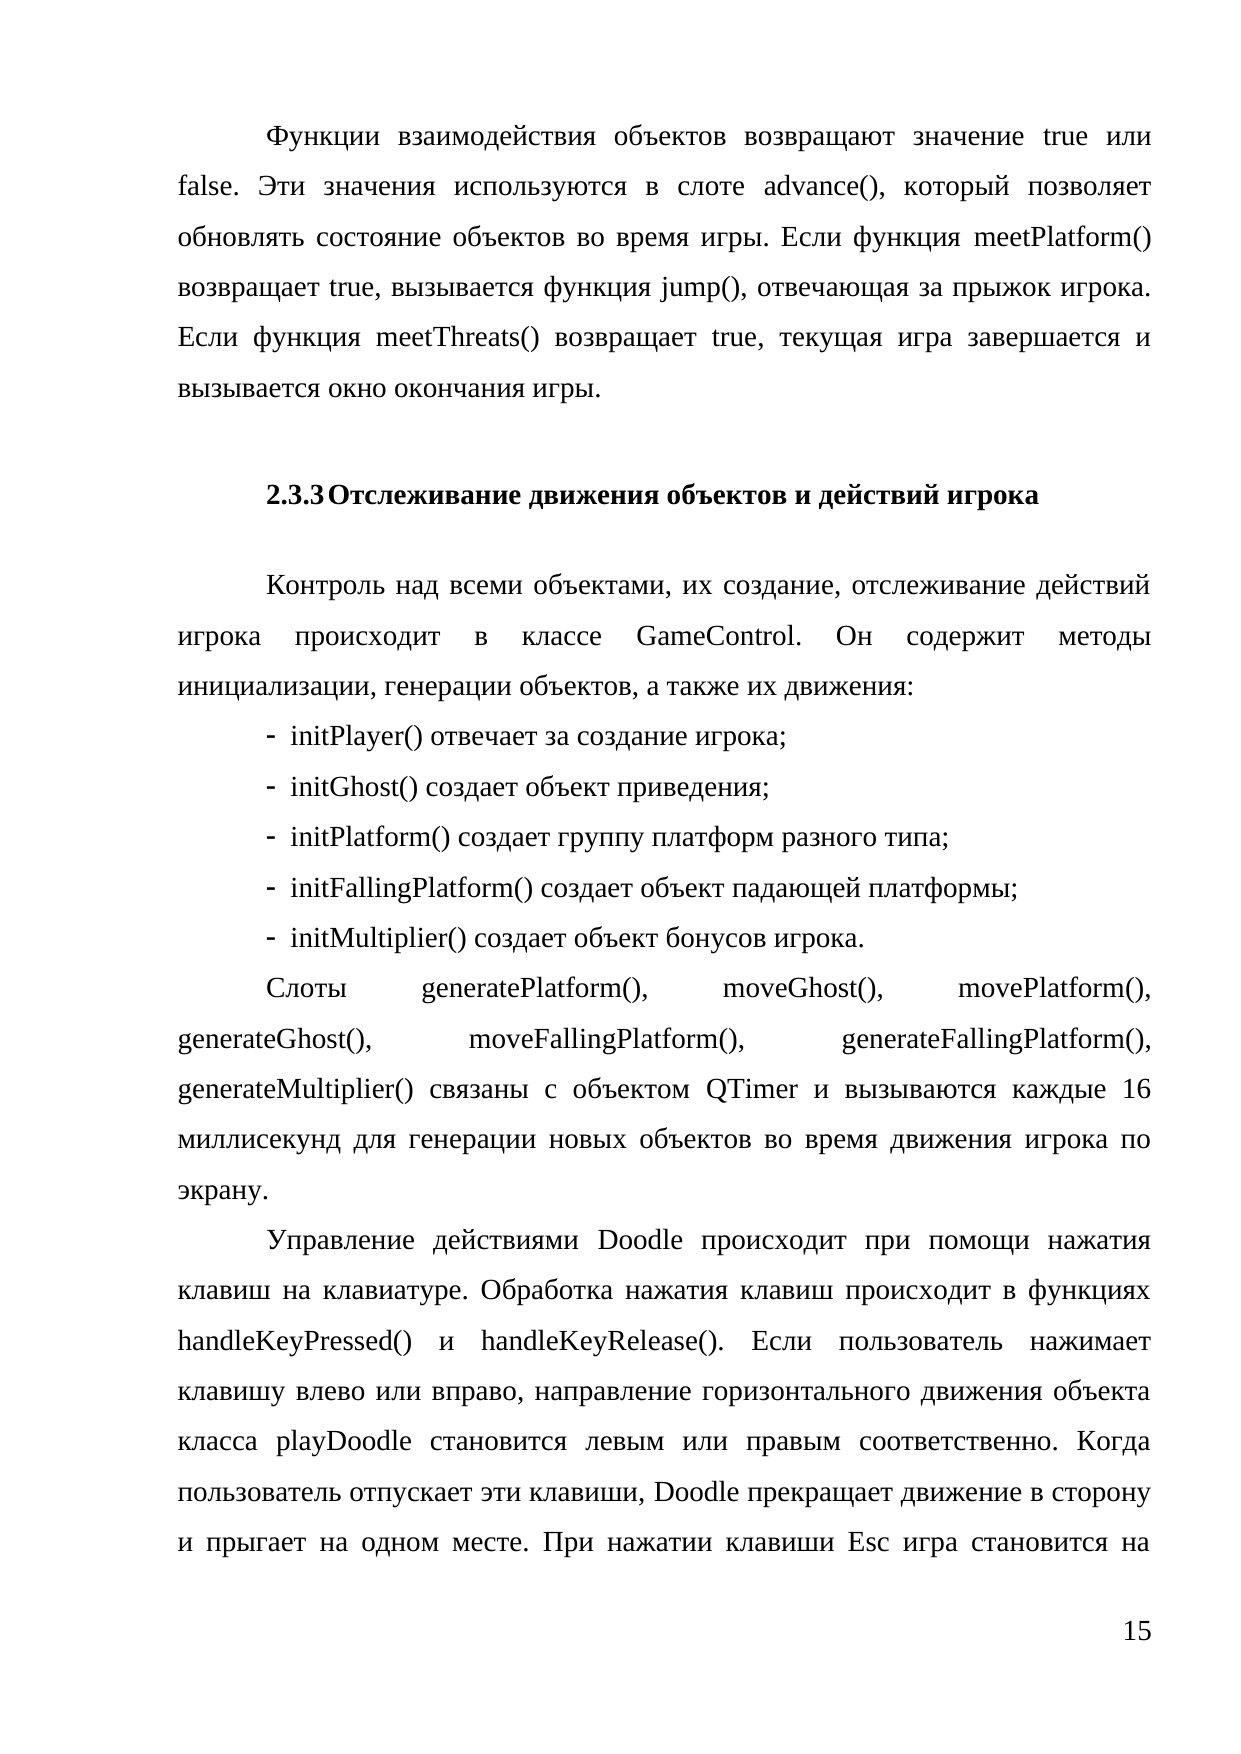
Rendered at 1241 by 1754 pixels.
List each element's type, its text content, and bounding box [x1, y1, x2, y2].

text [177, 1222, 1152, 1557]
list initMultiplier() создает объект бонусов игрока. [177, 920, 1152, 954]
text Слоты generatePlatform(), moveGhost(), movePlatform(), generateGhost(), moveFallingPlatform(), generateFallingPlatform(), generateMultiplier() связаны с объектом QTimer и вызываются каждые 16 миллисекунд для генерации новых объектов во время движения игрока по экрану. [177, 971, 1152, 1205]
text Функции взаимодействия объектов возвращают значение true или false. Эти значения используются в слоте advance(), который позволяет обновлять состояние объектов во время игры. Если функция meetPlatform() возвращает true, вызывается функция jump(), отвечающая за прыжок игрока. Если функция meetThreats() возвращает true, текущая игра завершается и вызывается окно окончания игры. [177, 118, 1152, 403]
list initPlayer() отвечает за создание игрока; [177, 718, 1152, 752]
list initFallingPlatform() создает объект падающей платформы; [177, 870, 1152, 903]
list initGhost() создает объект приведения; [177, 769, 1152, 802]
text Контроль над всеми объектами, их создание, отслеживание действий игрока происходит в классе GameControl. Он содержит методы инициализации, генерации объектов, а также их движения: [177, 567, 1152, 702]
list initPlatform() создает группу платформ разного типа; [177, 819, 1152, 853]
subtitle Отслеживание движения объектов и действий игрока [177, 477, 1152, 511]
